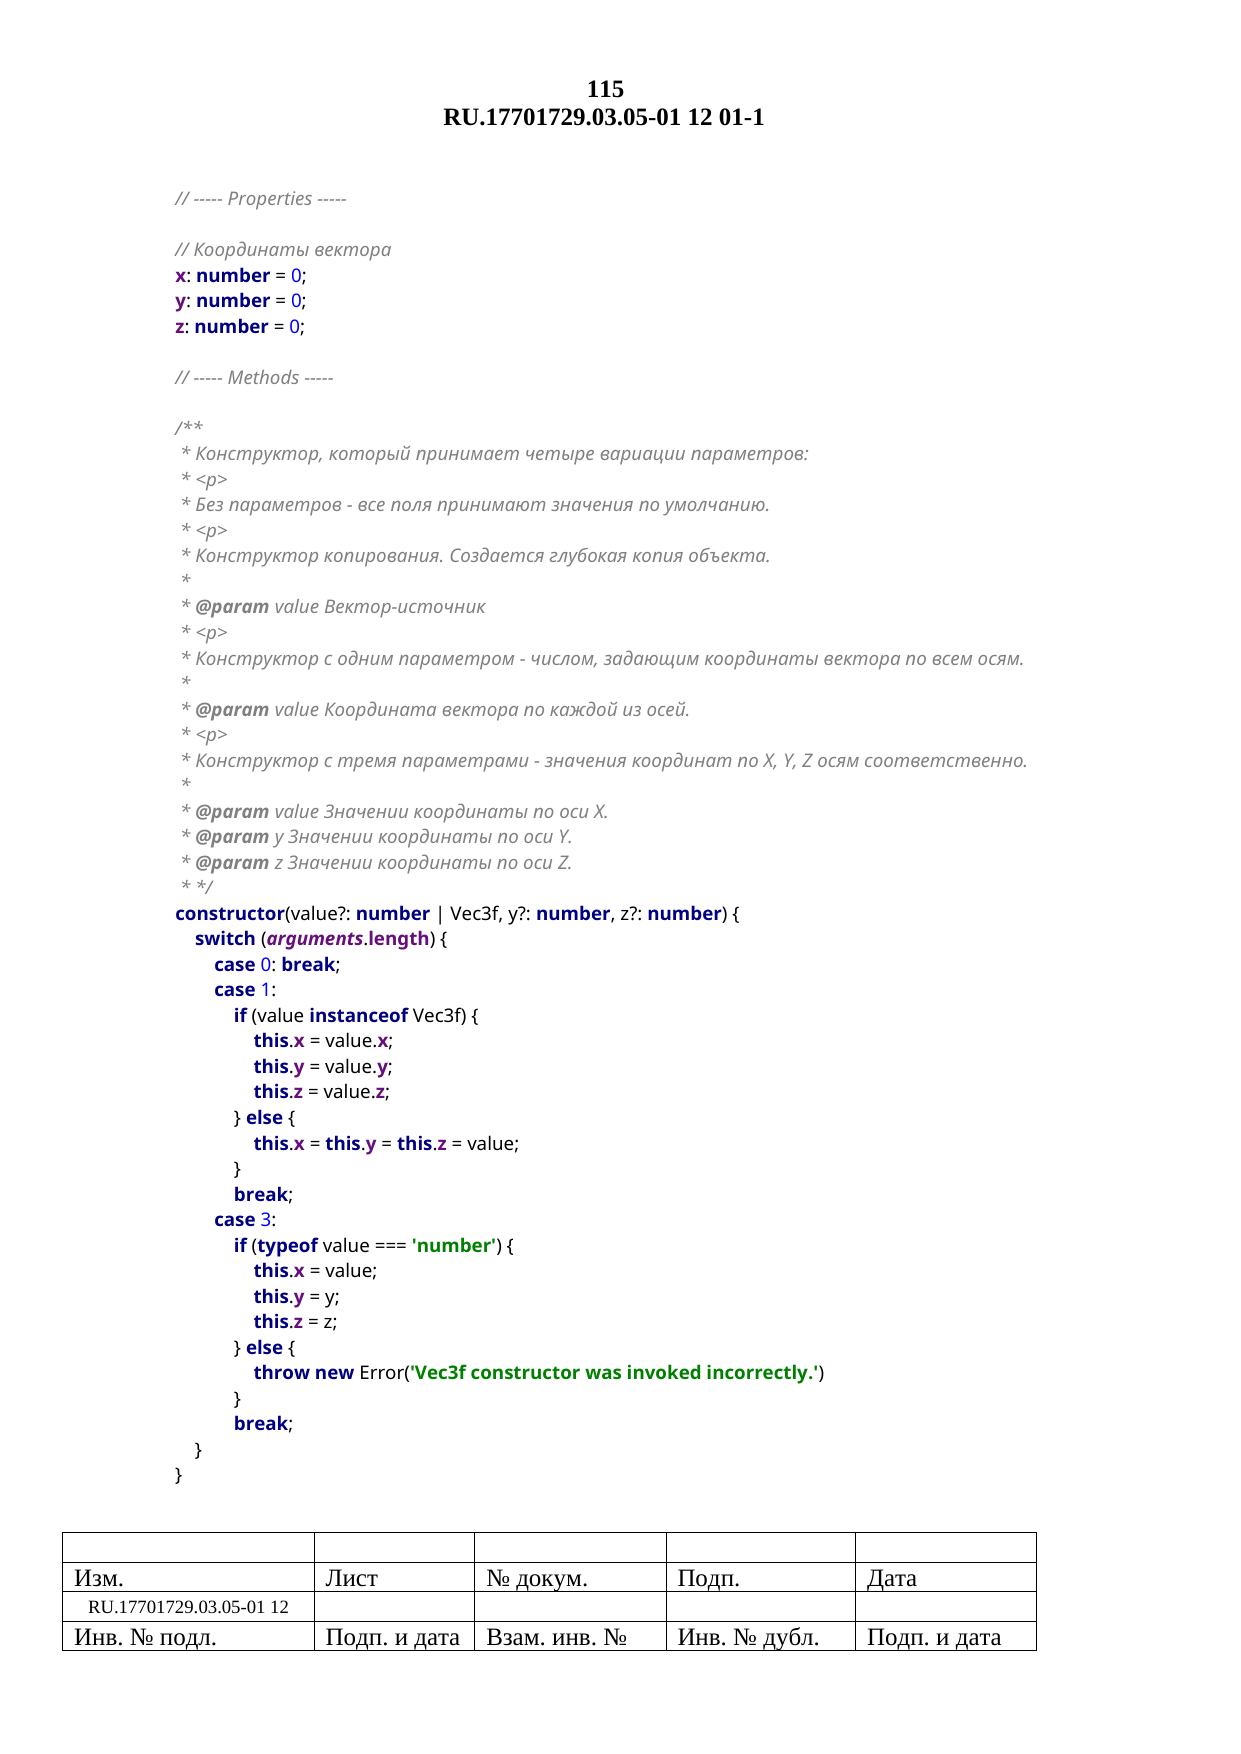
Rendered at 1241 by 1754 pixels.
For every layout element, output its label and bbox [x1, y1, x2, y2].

list [156, 160, 1152, 1513]
